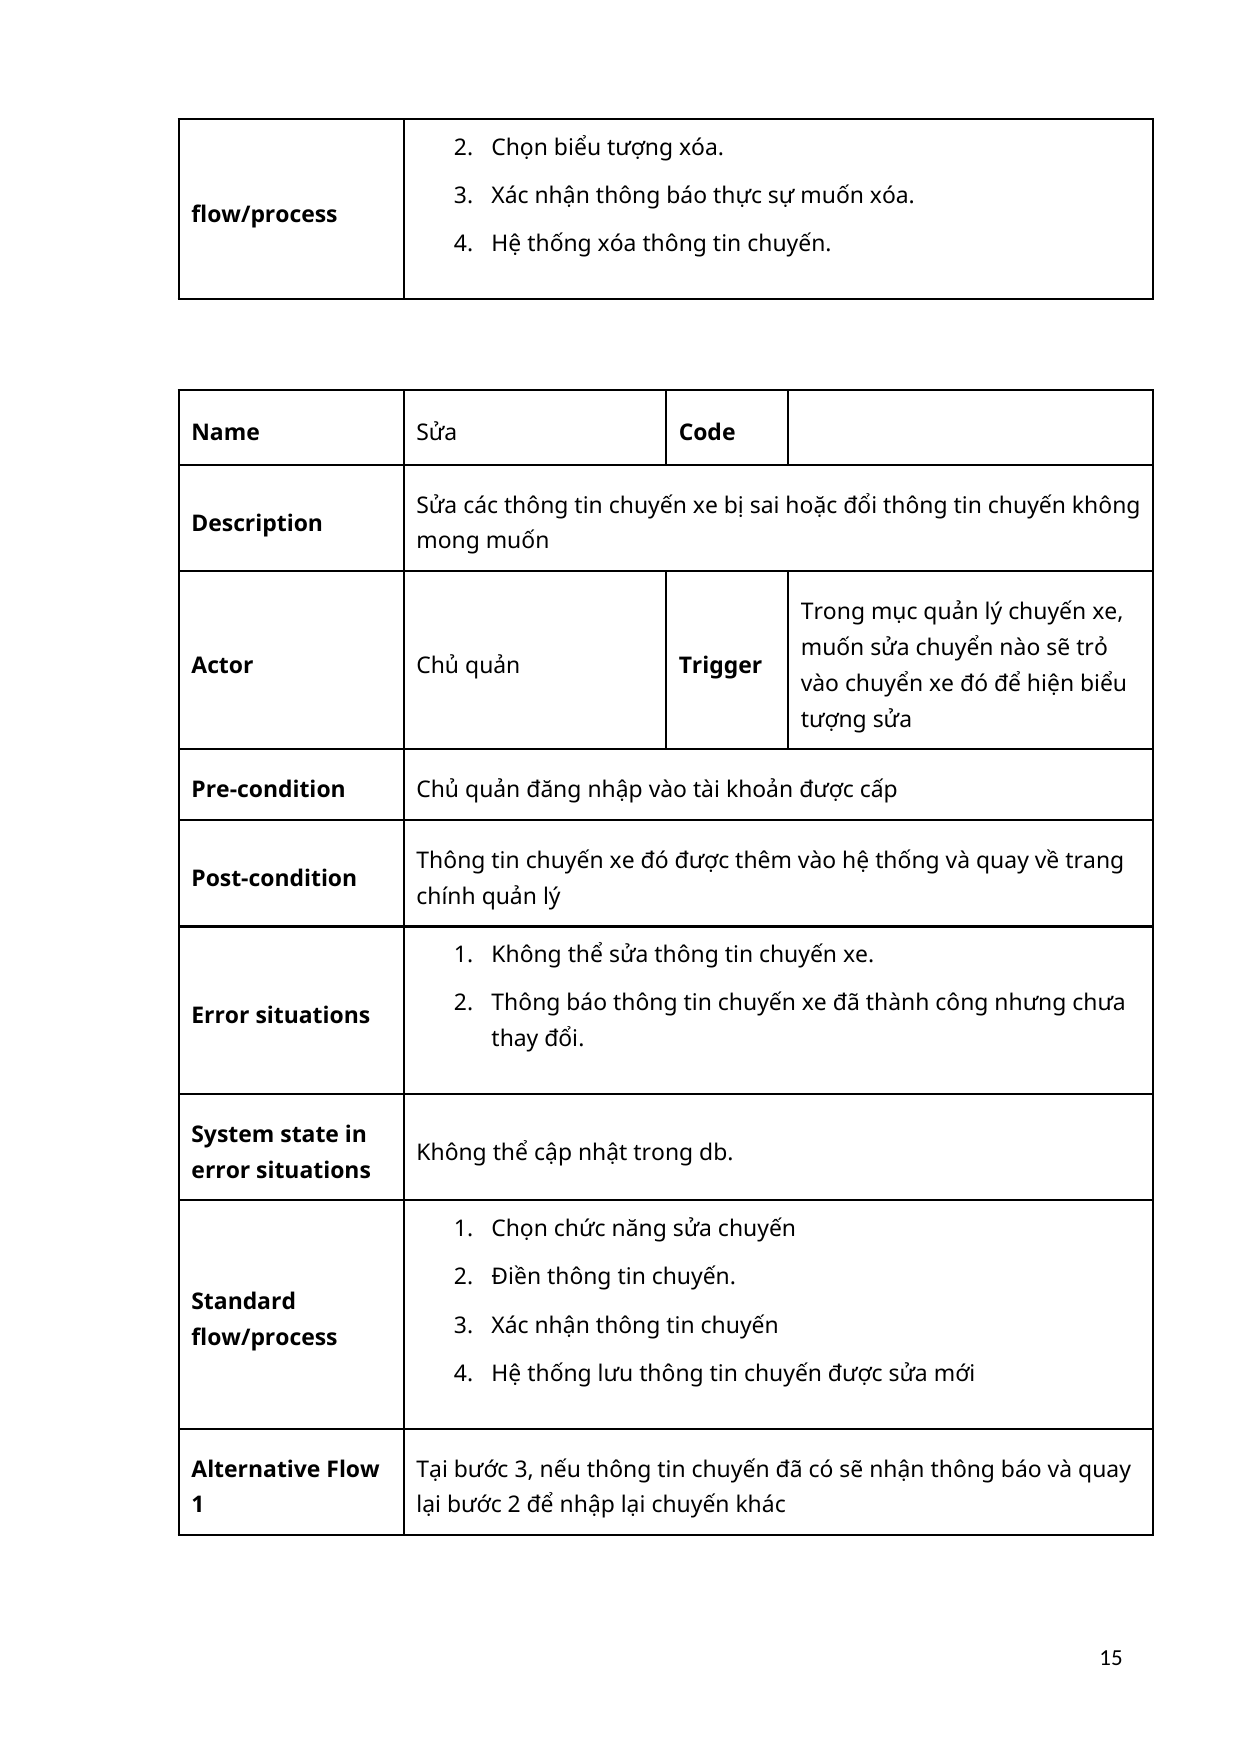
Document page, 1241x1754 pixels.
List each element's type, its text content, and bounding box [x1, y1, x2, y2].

table_header Name [180, 391, 403, 463]
table_cell Standard flow/process [180, 1201, 403, 1427]
table_cell Error situations [180, 928, 403, 1093]
table_cell Trong mục quản lý chuyến xe, muốn sửa chuyển nào sẽ trỏ vào chuyển xe đó để hiện biểu tượng sửa [789, 572, 1152, 748]
table_cell Actor [180, 572, 403, 748]
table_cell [405, 120, 1152, 298]
table_cell Sửa các thông tin chuyến xe bị sai hoặc đổi thông tin chuyến không mong muốn [405, 466, 1152, 570]
table_cell Post-condition [180, 821, 403, 925]
table_cell Không thể cập nhật trong db. [405, 1095, 1152, 1199]
table_header [789, 391, 1152, 463]
table_cell Thông tin chuyến xe đó được thêm vào hệ thống và quay về trang chính quản lý [405, 821, 1152, 925]
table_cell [180, 120, 403, 298]
table_cell Description [180, 466, 403, 570]
table_cell Chủ quản đăng nhập vào tài khoản được cấp [405, 750, 1152, 819]
table_cell Alternative Flow 1 [180, 1430, 403, 1534]
table_cell Tại bước 3, nếu thông tin chuyến đã có sẽ nhận thông báo và quay lại bước 2 để nhập lại chuyến khác [405, 1430, 1152, 1534]
table_cell System state in error situations [180, 1095, 403, 1199]
table_cell Chọn chức năng sửa chuyến Điền thông tin chuyến. Xác nhận thông tin chuyến Hệ thống lưu thông tin chuyến được sửa mới [405, 1201, 1152, 1427]
table_cell Chủ quản [405, 572, 665, 748]
table_cell Trigger [667, 572, 787, 748]
table_header Code [667, 391, 787, 463]
table_cell Pre-condition [180, 750, 403, 819]
table_header Sửa [405, 391, 665, 463]
table_cell Không thể sửa thông tin chuyến xe. Thông báo thông tin chuyến xe đã thành công nhưng chưa thay đổi. [405, 928, 1152, 1093]
